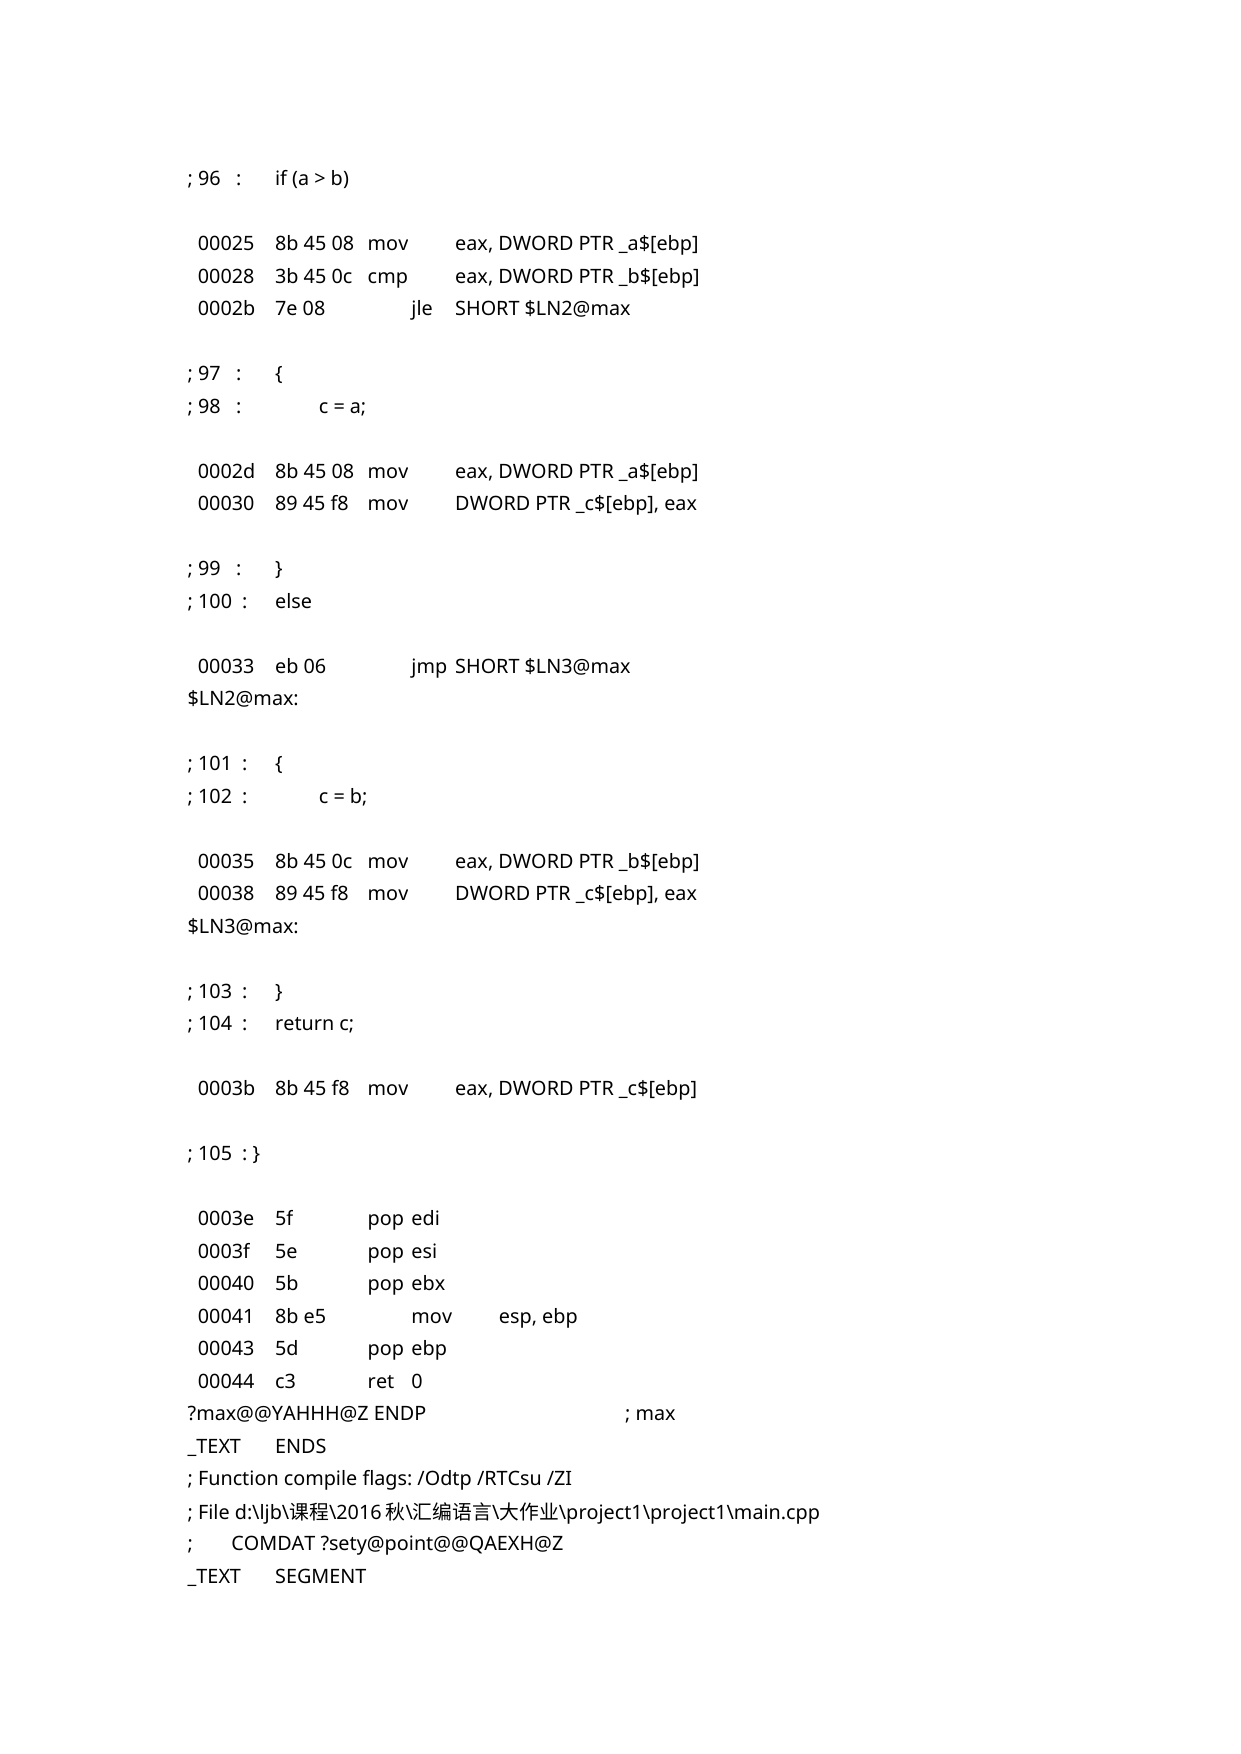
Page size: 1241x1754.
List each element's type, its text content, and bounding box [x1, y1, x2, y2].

text ; 103 : } [187, 974, 1053, 1007]
text ; File d:\ljb\课程\2016秋\汇编语言\大作业\project1\project1\main.cpp [187, 1494, 1053, 1527]
text 0003e 5f pop edi [187, 1202, 1053, 1234]
text 0003f 5e pop esi [187, 1234, 1053, 1267]
text 0002b 7e 08 jle SHORT $LN2@max [187, 292, 1053, 324]
text 00033 eb 06 jmp SHORT $LN3@max [187, 649, 1053, 682]
text ; COMDAT ?sety@point@@QAEXH@Z [187, 1527, 1053, 1559]
text $LN3@max: [187, 909, 1053, 942]
text _TEXT ENDS [187, 1429, 1053, 1462]
text ; 102 : c = b; [187, 779, 1053, 812]
text 00043 5d pop ebp [187, 1332, 1053, 1364]
text ; 98 : c = a; [187, 389, 1053, 422]
text $LN2@max: [187, 682, 1053, 714]
text ; 97 : { [187, 357, 1053, 389]
text 00025 8b 45 08 mov eax, DWORD PTR _a$[ebp] [187, 227, 1053, 259]
text 0003b 8b 45 f8 mov eax, DWORD PTR _c$[ebp] [187, 1072, 1053, 1104]
text ; 105 : } [187, 1137, 1053, 1169]
text ; Function compile flags: /Odtp /RTCsu /ZI [187, 1462, 1053, 1494]
text ; 101 : { [187, 747, 1053, 779]
text 00038 89 45 f8 mov DWORD PTR _c$[ebp], eax [187, 877, 1053, 909]
text ; 96 : if (a > b) [187, 162, 1053, 194]
text ; 100 : else [187, 584, 1053, 617]
text 00040 5b pop ebx [187, 1267, 1053, 1299]
text 00041 8b e5 mov esp, ebp [187, 1299, 1053, 1332]
text 00030 89 45 f8 mov DWORD PTR _c$[ebp], eax [187, 487, 1053, 519]
text 00044 c3 ret 0 [187, 1364, 1053, 1397]
text _TEXT SEGMENT [187, 1559, 1053, 1592]
text ; 104 : return c; [187, 1007, 1053, 1039]
text 0002d 8b 45 08 mov eax, DWORD PTR _a$[ebp] [187, 454, 1053, 487]
text 00035 8b 45 0c mov eax, DWORD PTR _b$[ebp] [187, 844, 1053, 877]
text ; 99 : } [187, 552, 1053, 584]
text ?max@@YAHHH@Z ENDP ; max [187, 1397, 1053, 1429]
text 00028 3b 45 0c cmp eax, DWORD PTR _b$[ebp] [187, 259, 1053, 292]
